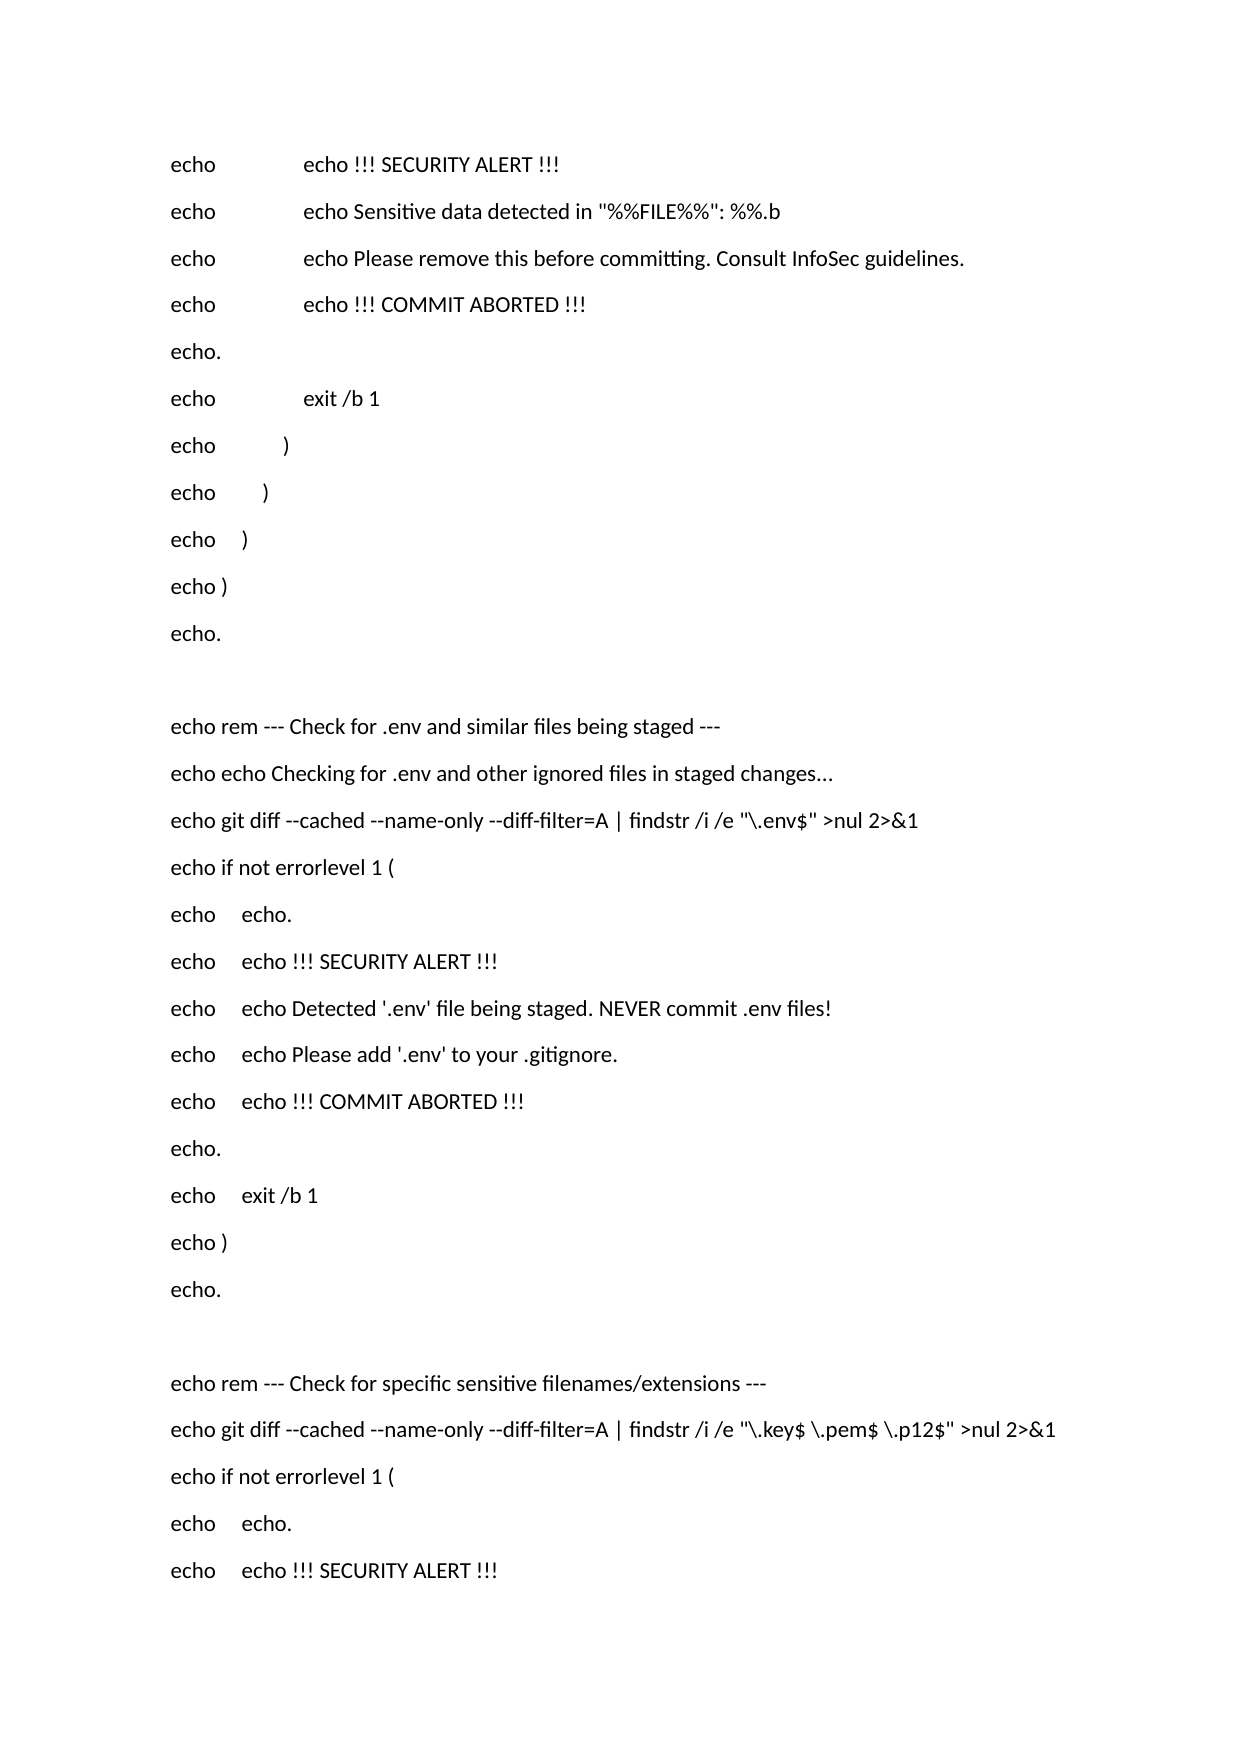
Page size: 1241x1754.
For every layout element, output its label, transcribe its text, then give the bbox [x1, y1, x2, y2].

text echo echo Please add '.env' to your .gitignore. [150, 1041, 1090, 1069]
text echo echo Detected '.env' file being staged. NEVER commit .env files! [150, 994, 1090, 1022]
text echo ) [150, 1228, 1090, 1256]
text echo exit /b 1 [150, 384, 1090, 412]
text echo. [150, 619, 1090, 647]
text echo ) [150, 478, 1090, 506]
text echo rem --- Check for .env and similar files being staged --- [150, 712, 1090, 741]
text echo echo !!! COMMIT ABORTED !!! [150, 1087, 1090, 1116]
text echo echo !!! SECURITY ALERT !!! [150, 947, 1090, 975]
text echo if not errorlevel 1 ( [150, 1462, 1090, 1491]
text echo. [150, 1134, 1090, 1162]
text echo exit /b 1 [150, 1181, 1090, 1209]
text echo echo Sensitive data detected in "%%FILE%%": %%.b [150, 197, 1090, 225]
text echo git diff --cached --name-only --diff-filter=A | findstr /i /e "\.key$ \.pem$ \.p12$" >nul 2>&1 [150, 1416, 1090, 1444]
text echo git diff --cached --name-only --diff-filter=A | findstr /i /e "\.env$" >nul 2>&1 [150, 806, 1090, 834]
text echo echo !!! SECURITY ALERT !!! [150, 150, 1090, 178]
text echo if not errorlevel 1 ( [150, 853, 1090, 881]
text echo echo. [150, 900, 1090, 928]
text echo echo Please remove this before committing. Consult InfoSec guidelines. [150, 244, 1090, 272]
text echo rem --- Check for specific sensitive filenames/extensions --- [150, 1369, 1090, 1397]
text echo ) [150, 525, 1090, 553]
text echo ) [150, 431, 1090, 459]
text echo echo. [150, 1509, 1090, 1537]
text echo. [150, 1275, 1090, 1303]
text echo. [150, 337, 1090, 366]
text echo echo Checking for .env and other ignored files in staged changes... [150, 759, 1090, 787]
text echo echo !!! COMMIT ABORTED !!! [150, 291, 1090, 319]
text echo echo !!! SECURITY ALERT !!! [150, 1556, 1090, 1584]
text echo ) [150, 572, 1090, 600]
